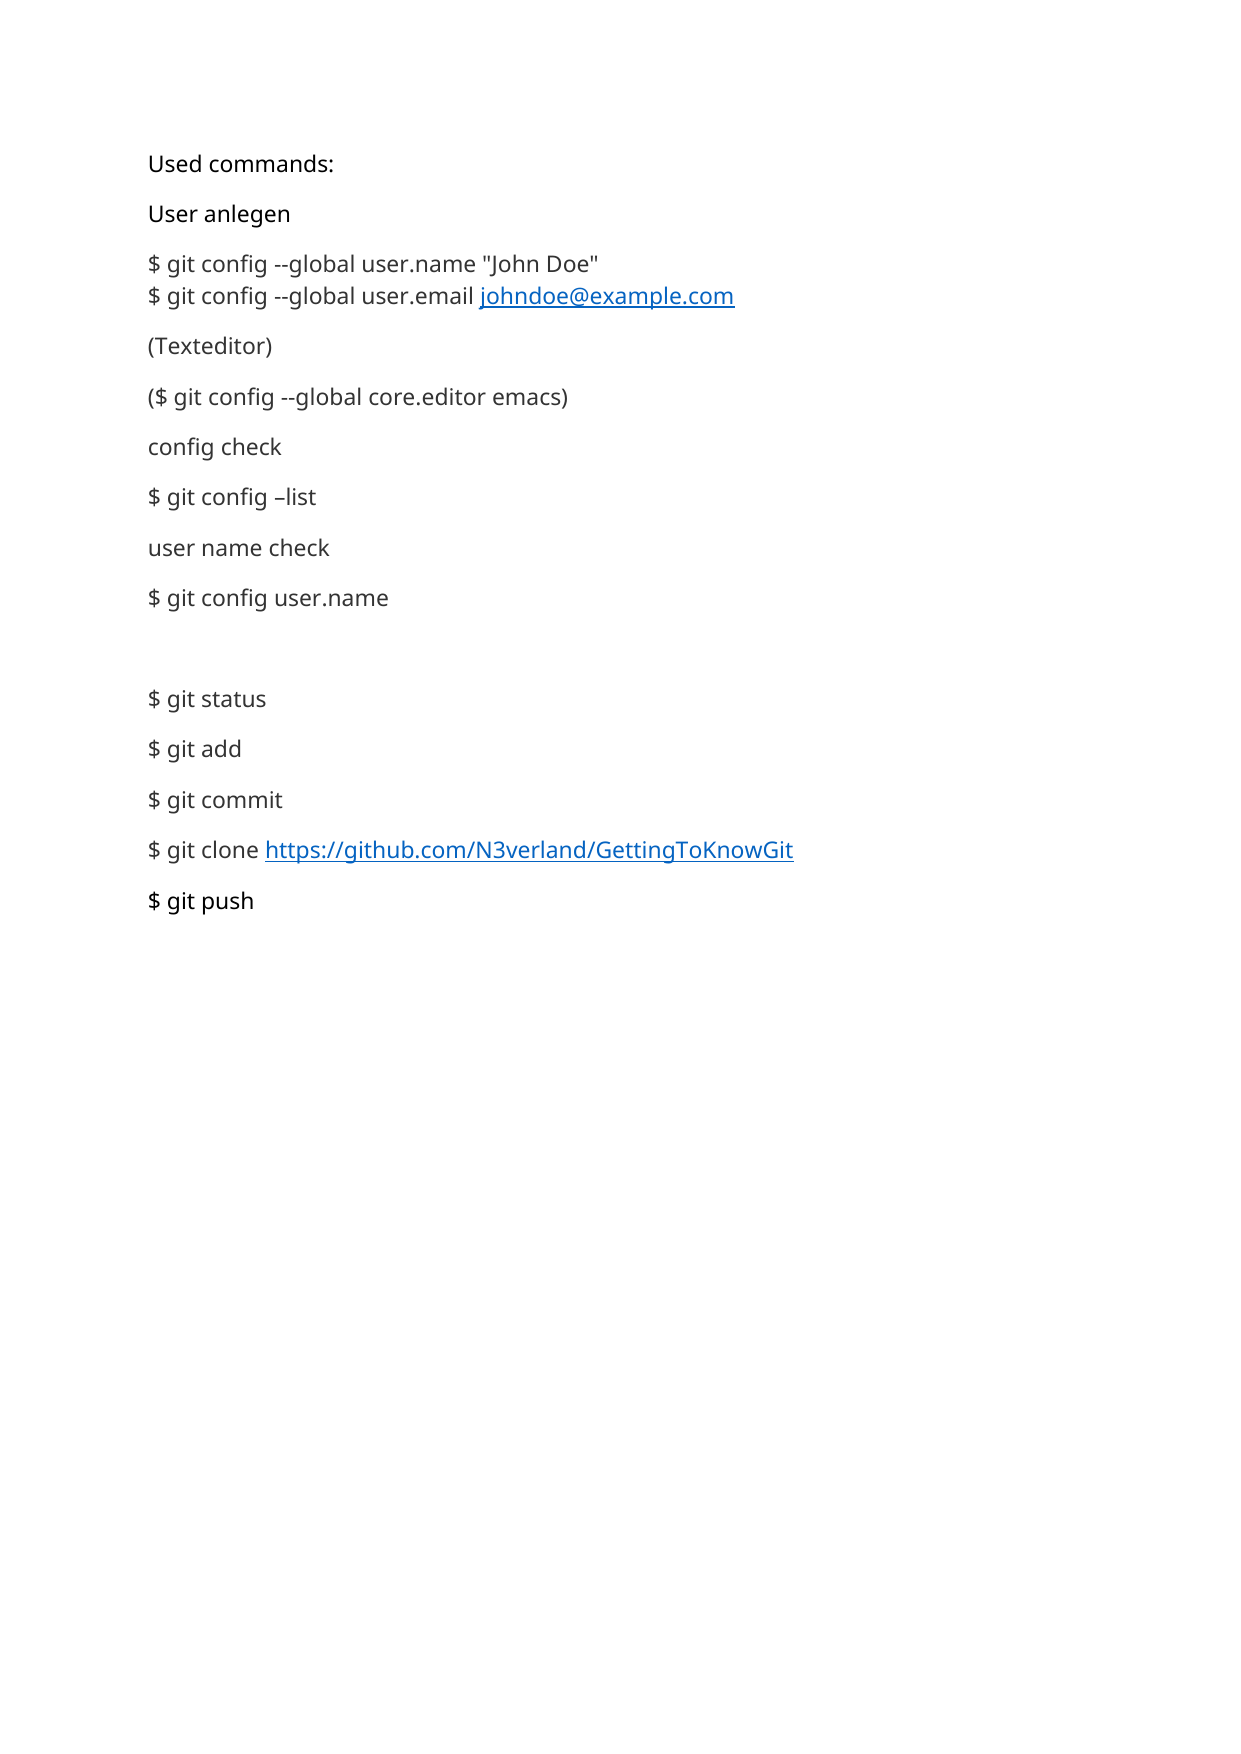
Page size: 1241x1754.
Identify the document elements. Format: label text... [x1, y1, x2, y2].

text User anlegen [148, 198, 1093, 229]
text $ git clone https://github.com/N3verland/GettingToKnowGit [148, 834, 1093, 866]
text config check [148, 431, 1093, 462]
text user name check [148, 532, 1093, 563]
text $ git config --global user.email johndoe@example.com [148, 280, 1093, 311]
text Used commands: [148, 148, 1093, 179]
text $ git config user.name [148, 582, 1093, 613]
text $ git config –list [148, 481, 1093, 513]
text $ git add [148, 733, 1093, 765]
text (Texteditor) [148, 330, 1093, 361]
text $ git commit [148, 784, 1093, 815]
text $ git config --global user.name "John Doe" [148, 248, 1093, 280]
text $ git status [148, 683, 1093, 714]
text ($ git config --global core.editor emacs) [148, 381, 1093, 412]
text $ git push [148, 885, 1093, 916]
